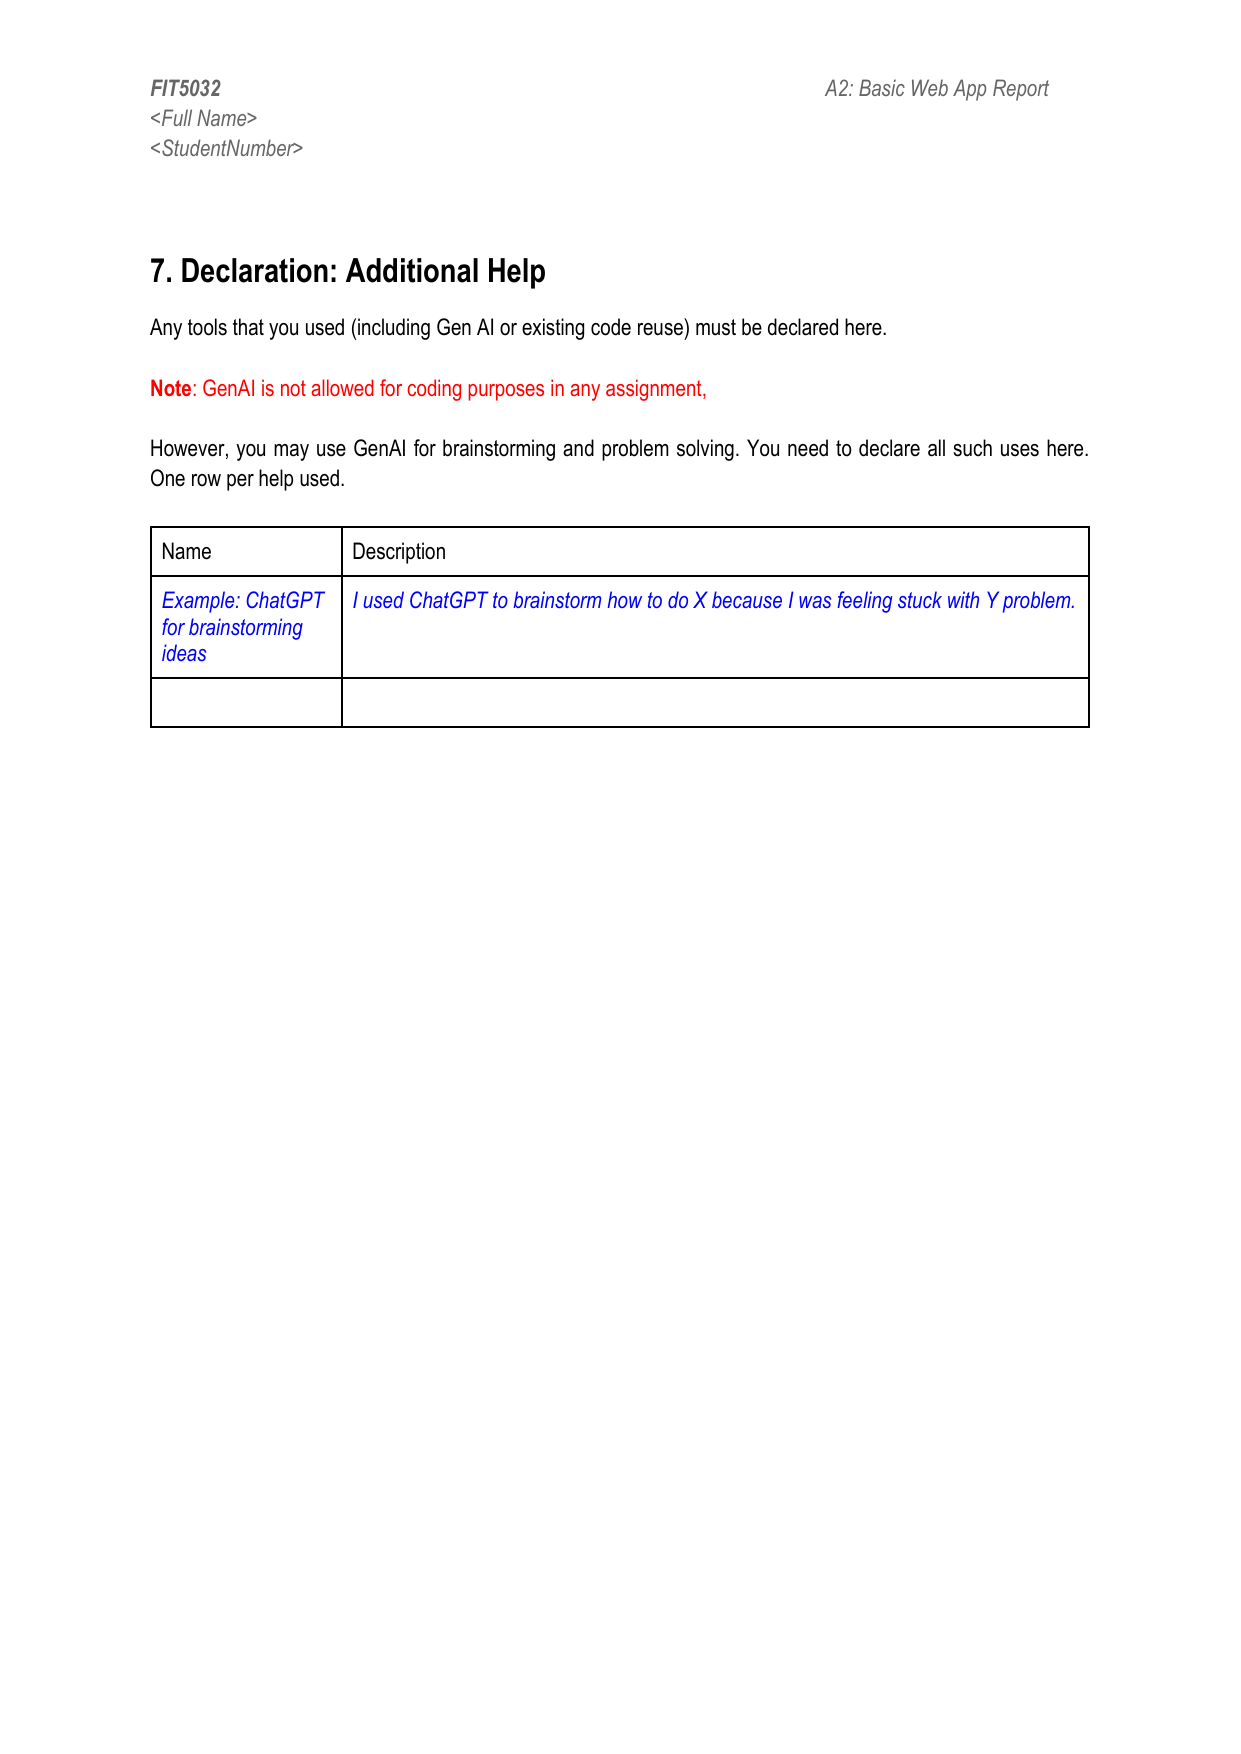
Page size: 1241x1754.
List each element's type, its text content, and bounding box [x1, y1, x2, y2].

table_cell [343, 679, 1088, 726]
table_cell I used ChatGPT to brainstorm how to do X because I was feeling stuck with Y problem. [343, 577, 1088, 677]
table_header Name [152, 528, 341, 575]
table_cell [152, 679, 341, 726]
subtitle 7. Declaration: Additional Help [150, 251, 1090, 289]
table_cell Example: ChatGPT for brainstorming ideas [152, 577, 341, 677]
text Any tools that you used (including Gen AI or existing code reuse) must be declared here. [150, 314, 1090, 341]
text Note: GenAI is not allowed for coding purposes in any assignment, [150, 375, 1090, 401]
table_header Description [343, 528, 1088, 575]
text However, you may use GenAI for brainstorming and problem solving. You need to declare all such uses here. One row per help used. [150, 435, 1090, 492]
